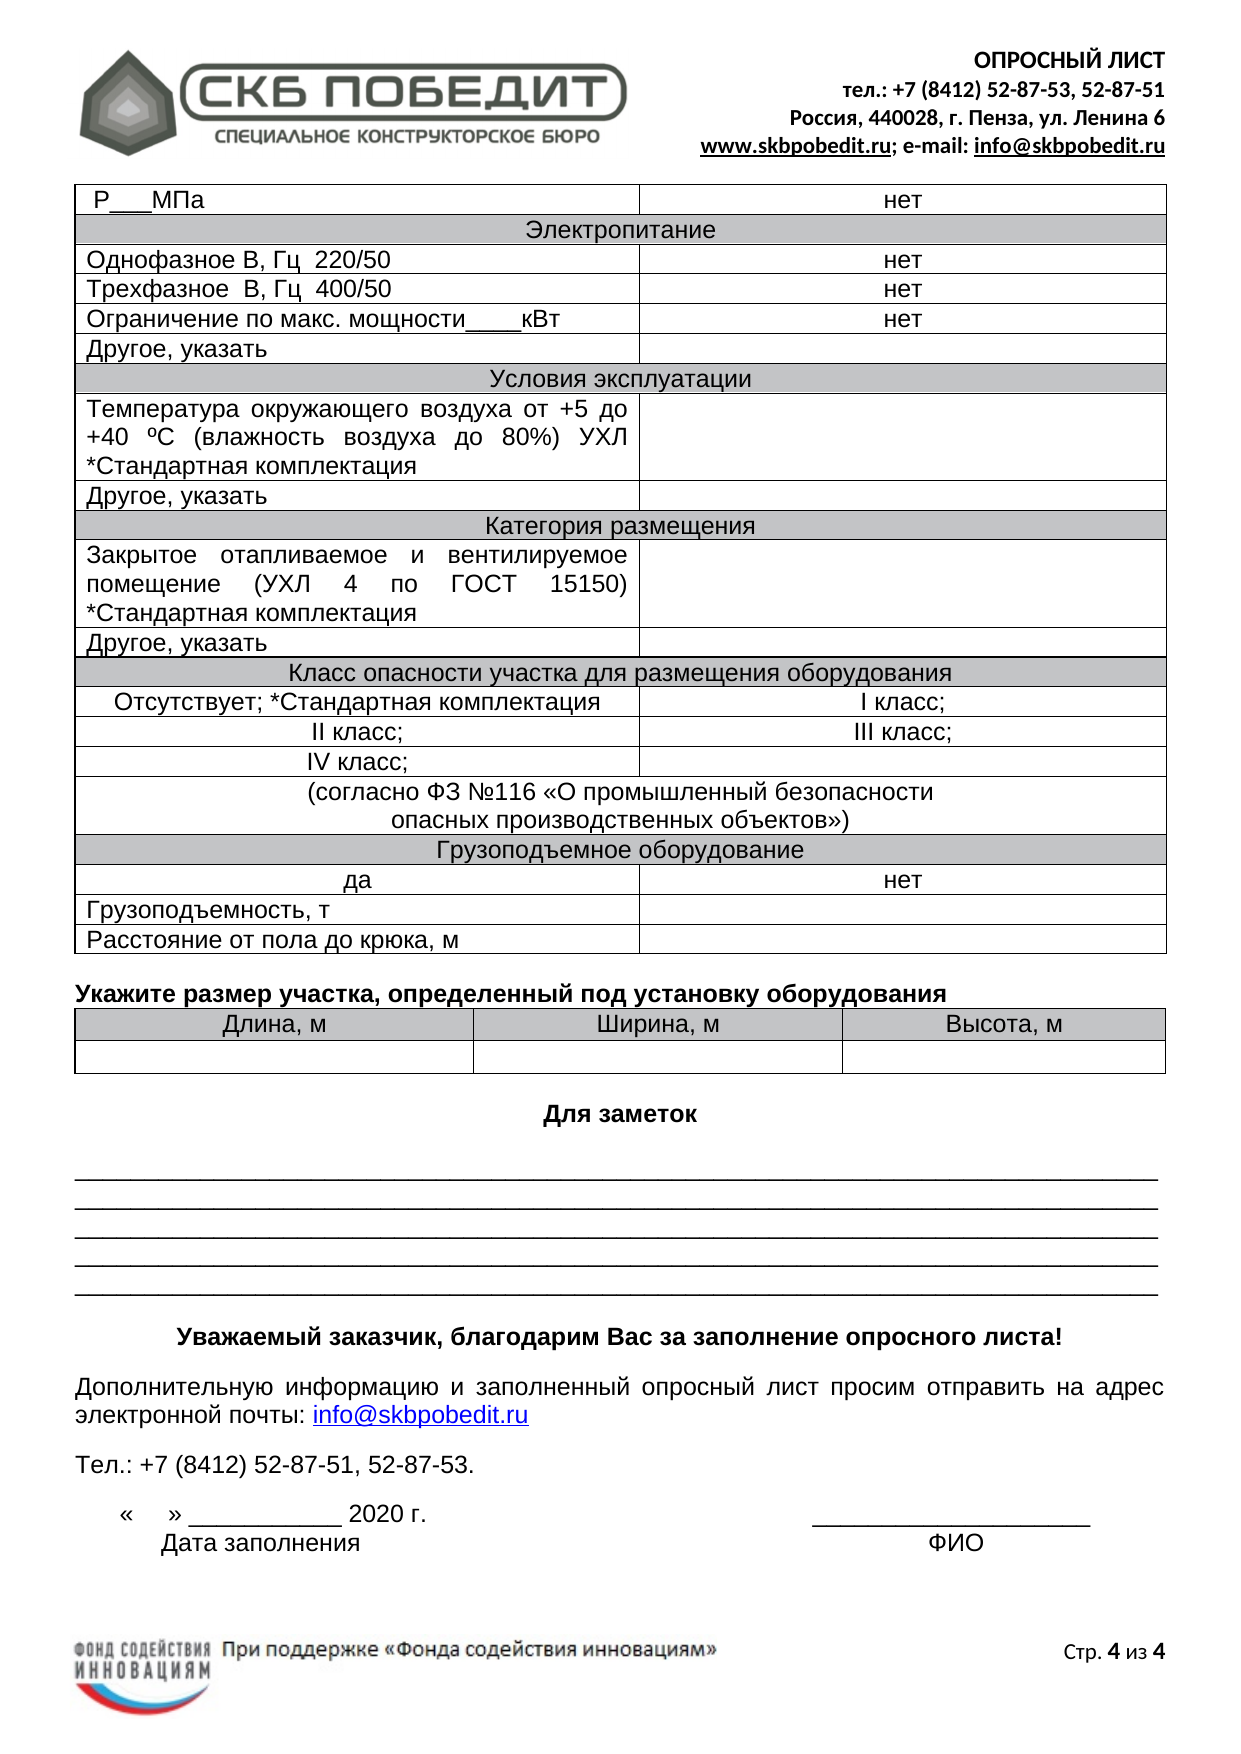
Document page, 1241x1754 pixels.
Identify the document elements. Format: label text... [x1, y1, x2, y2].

table_cell Грузоподъемное оборудование [76, 835, 1166, 864]
table_cell нет [640, 304, 1166, 333]
table_cell II класс; [76, 717, 639, 746]
table_cell III класс; [640, 717, 1166, 746]
table_cell нет [640, 245, 1166, 273]
table_cell Условия эксплуатации [76, 364, 1166, 392]
table_cell Класс опасности участка для размещения оборудования [76, 658, 1166, 686]
table_cell Ограничение по макс. мощности____кВт [76, 304, 639, 333]
table_cell Категория размещения [76, 511, 1166, 539]
table_cell [474, 1041, 842, 1073]
table_cell Закрытое отапливаемое и вентилируемое помещение (УХЛ 4 по ГОСТ 15150) *Стандартная комплектация [76, 540, 639, 627]
table_cell Другое, указать [76, 481, 639, 509]
table_cell да [76, 865, 639, 894]
table_cell [76, 1041, 473, 1073]
table_cell Температура окружающего воздуха от +5 до +40 ºС (влажность воздуха до 80%) УХЛ *Стандартная комплектация [76, 394, 639, 480]
table_cell Другое, указать [76, 628, 639, 656]
table_cell Однофазное В, Гц 220/50 [76, 245, 639, 273]
table_cell Трехфазное В, Гц 400/50 [76, 274, 639, 303]
text « » ___________ 2020 г. ____________________ [75, 1499, 1165, 1528]
table_cell IV класс; [76, 747, 639, 776]
table_cell Отсутствует; *Стандартная комплектация [76, 687, 639, 716]
text Укажите размер участка, определенный под установку оборудования [75, 979, 1165, 1008]
table_cell нет [640, 865, 1166, 894]
table_cell Электропитание [76, 215, 1166, 243]
table_cell [640, 925, 1166, 953]
text Дата заполнения ФИО [75, 1528, 1165, 1557]
text Для заметок [75, 1099, 1165, 1128]
table_cell [640, 628, 1166, 656]
table_cell I класс; [640, 687, 1166, 716]
text Тел.: +7 (8412) 52-87-51, 52-87-53. [75, 1450, 1165, 1478]
table_cell (согласно ФЗ №116 «О промышленный безопасности опасных производственных объектов») [76, 777, 1166, 834]
table_cell [843, 1041, 1165, 1073]
table_cell [640, 747, 1166, 776]
table_header Высота, м [843, 1009, 1165, 1040]
table_cell Другое, указать [76, 334, 639, 363]
table_cell нет [640, 274, 1166, 303]
table_header Длина, м [76, 1009, 473, 1040]
text Уважаемый заказчик, благодарим Вас за заполнение опросного листа! [75, 1322, 1165, 1351]
table_cell Расстояние от пола до крюка, м [76, 925, 639, 953]
table_cell [640, 540, 1166, 627]
table_cell [640, 895, 1166, 923]
table_header Ширина, м [474, 1009, 842, 1040]
table_cell Р___МПа [76, 185, 639, 214]
table_cell [640, 394, 1166, 480]
text ______________________________________________________________________________________________________________________________________________________________________________________________________________________________________________________________________________________________________________________________________________________________________________________________________ [75, 1153, 1165, 1297]
table_cell нет [640, 185, 1166, 214]
table_cell [640, 334, 1166, 363]
table_cell Грузоподъемность, т [76, 895, 639, 923]
text Дополнительную информацию и заполненный опросный лист просим отправить на адрес электронной почты: info@skbpobedit.ru [75, 1371, 1165, 1429]
picture [67, 48, 629, 159]
picture [69, 1634, 718, 1719]
table_cell [640, 481, 1166, 509]
